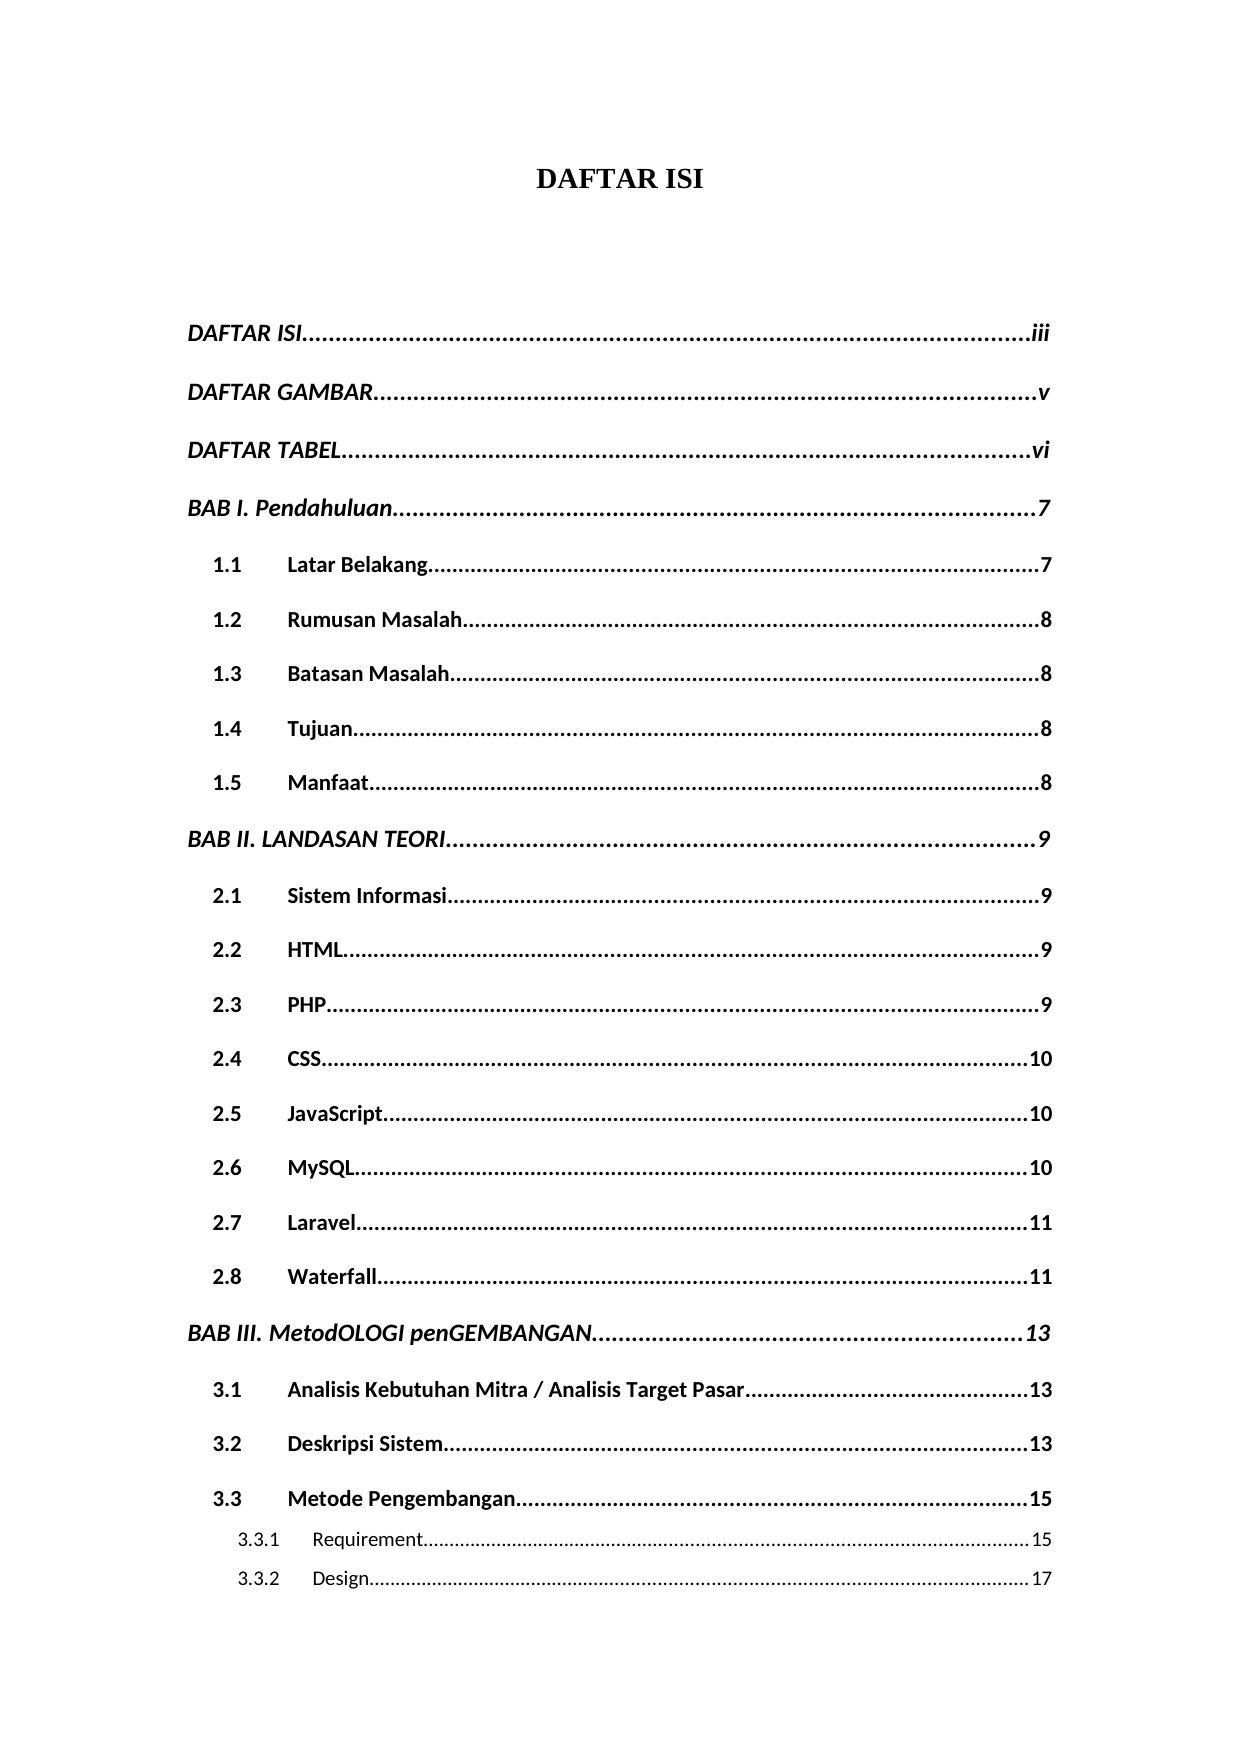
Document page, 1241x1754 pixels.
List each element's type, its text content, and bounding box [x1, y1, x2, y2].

subtitle DAFTAR ISI [187, 161, 1053, 195]
